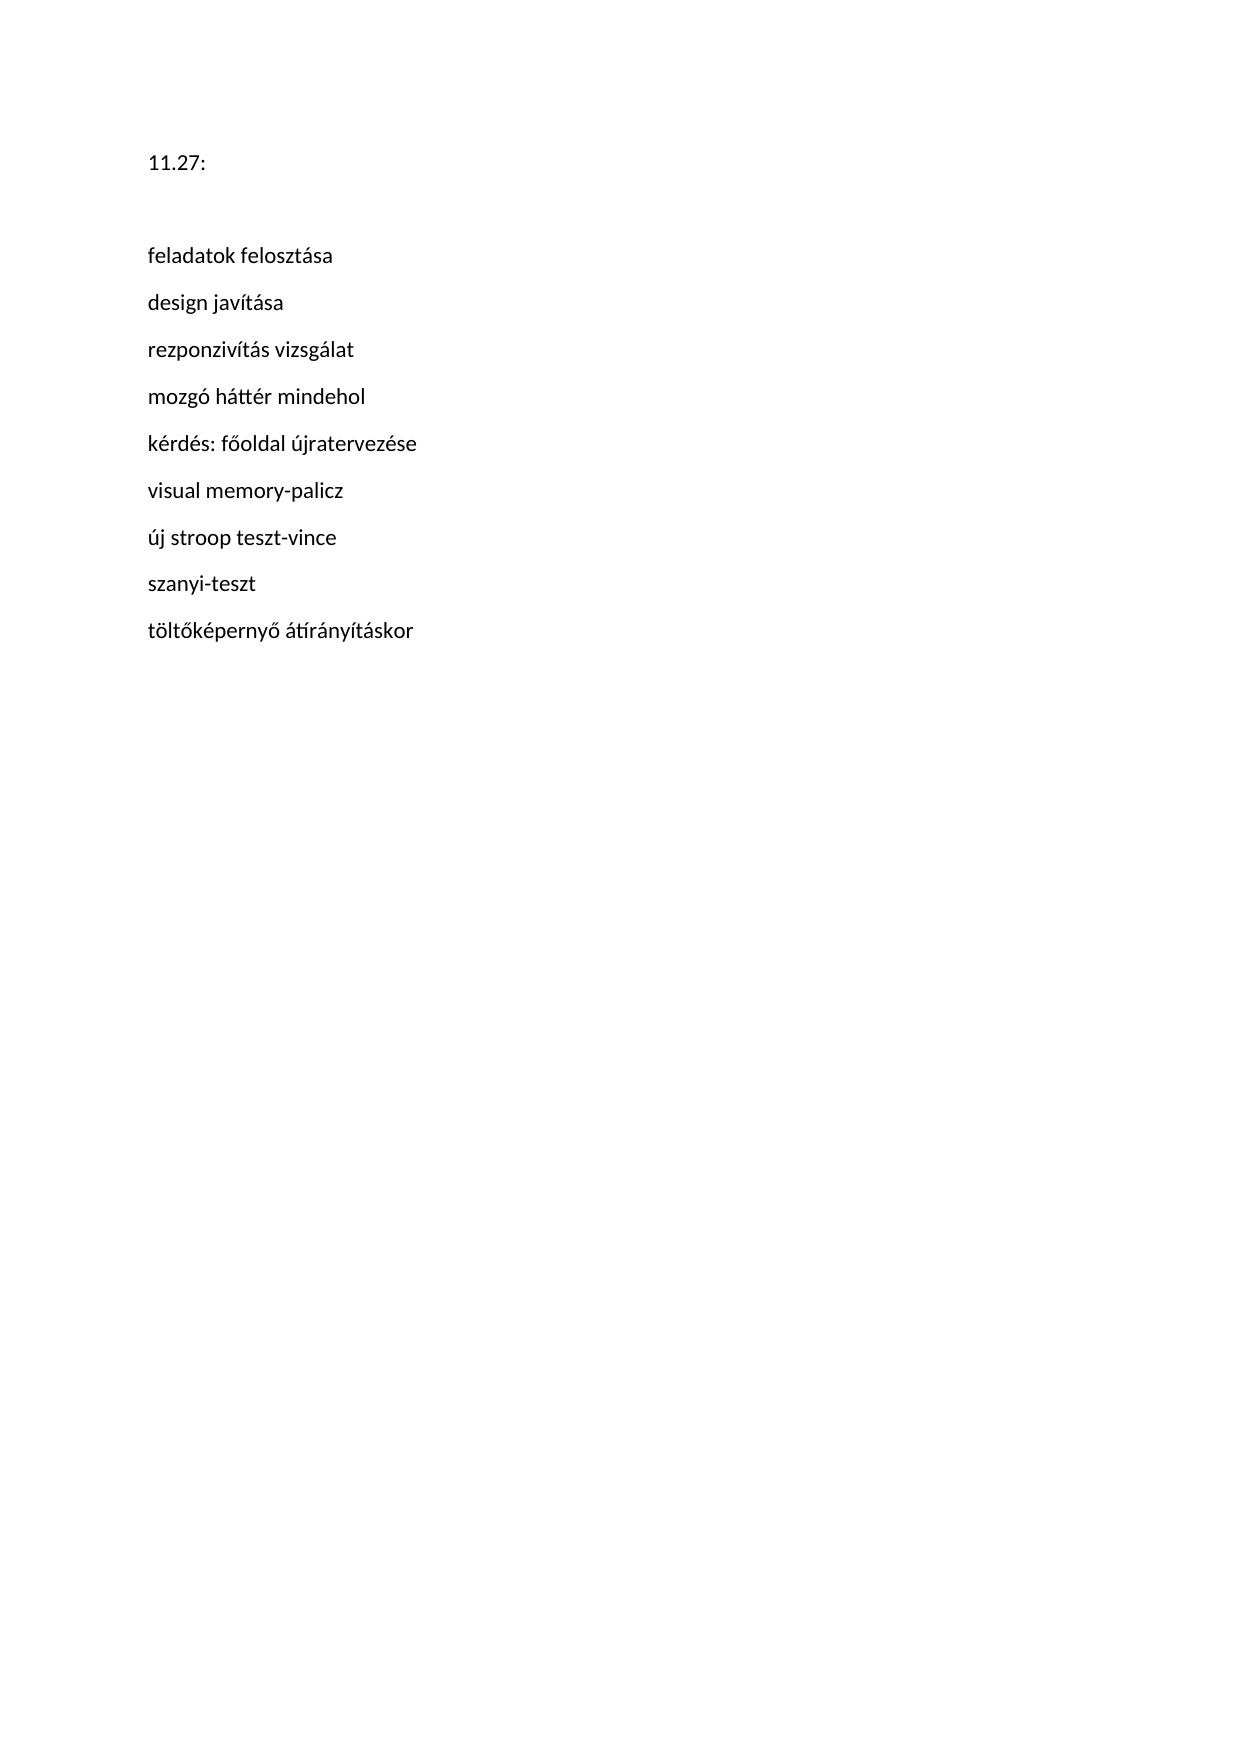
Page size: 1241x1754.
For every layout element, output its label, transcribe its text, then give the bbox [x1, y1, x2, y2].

text új stroop teszt-vince [148, 523, 1093, 551]
text töltőképernyő átírányításkor [148, 616, 1093, 644]
text visual memory-palicz [148, 476, 1093, 504]
text 11.27: [148, 148, 1093, 176]
text mozgó háttér mindehol [148, 382, 1093, 410]
text szanyi-teszt [148, 569, 1093, 597]
text rezponzivítás vizsgálat [148, 335, 1093, 363]
text feladatok felosztása [148, 241, 1093, 269]
text kérdés: főoldal újratervezése [148, 429, 1093, 457]
text design javítása [148, 288, 1093, 316]
